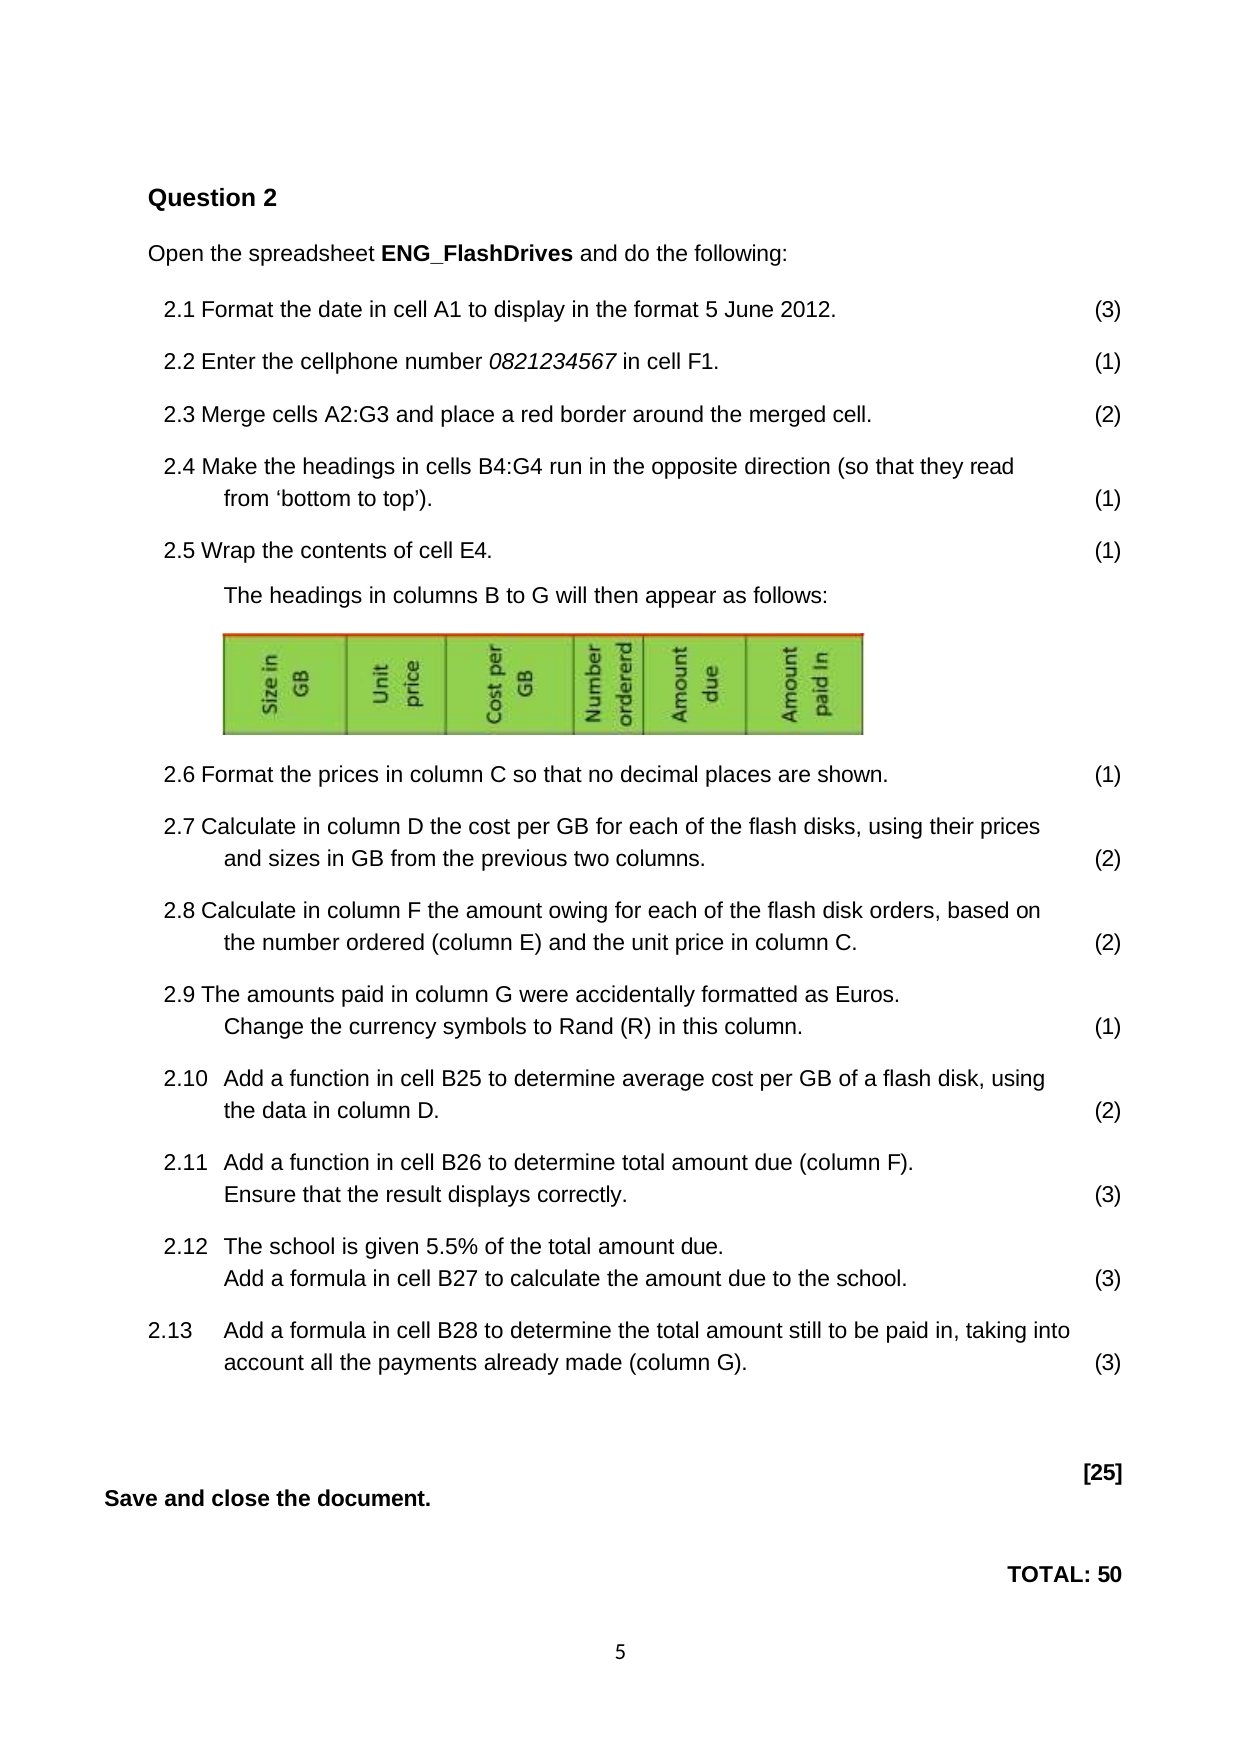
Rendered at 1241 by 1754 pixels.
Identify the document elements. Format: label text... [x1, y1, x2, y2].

text TOTAL: 50 [104, 1561, 1123, 1587]
list Enter the cellphone number 0821234567 in cell F1. (1) [163, 348, 1134, 374]
list Add a function in cell B26 to determine total amount due (column F). [163, 1149, 1134, 1176]
text Save and close the document. [104, 1485, 1134, 1511]
list The amounts paid in column G were accidentally formatted as Euros. [163, 981, 1134, 1007]
text and sizes in GB from the previous two columns. (2) [223, 844, 1134, 871]
list Add a formula in cell B28 to determine the total amount still to be paid in, taking into account all the payments already made (column G). (3) [148, 1317, 1123, 1375]
list Calculate in column D the cost per GB for each of the flash disks, using their prices [163, 813, 1134, 839]
text the data in column D. (2) [223, 1097, 1134, 1123]
text 2.4 Make the headings in cells B4:G4 run in the opposite direction (so that they read [163, 453, 1134, 479]
text from ‘bottom to top’). (1) [223, 485, 1134, 511]
list Merge cells A2:G3 and place a red border around the merged cell. (2) [163, 401, 1134, 427]
list The school is given 5.5% of the total amount due. [163, 1233, 1134, 1260]
text the number ordered (column E) and the unit price in column C. (2) [223, 928, 1134, 955]
text Add a formula in cell B27 to calculate the amount due to the school. (3) [223, 1265, 1134, 1291]
subtitle Question 2 [148, 182, 1134, 211]
text The headings in columns B to G will then appear as follows: [223, 582, 1134, 608]
text Ensure that the result displays correctly. (3) [223, 1181, 1134, 1207]
text Open the spreadsheet ENG_FlashDrives and do the following: [148, 240, 1134, 267]
list Format the date in cell A1 to display in the format 5 June 2012. (3) [163, 296, 1134, 322]
list Calculate in column F the amount owing for each of the flash disk orders, based on [163, 897, 1134, 923]
list Wrap the contents of cell E4. (1) [163, 537, 1134, 564]
text Change the currency symbols to Rand (R) in this column. (1) [223, 1013, 1134, 1039]
list Format the prices in column C so that no decimal places are shown. (1) [163, 657, 1134, 787]
text [25] [104, 1459, 1123, 1485]
list Add a function in cell B25 to determine average cost per GB of a flash disk, using [163, 1065, 1134, 1091]
picture [222, 633, 865, 735]
